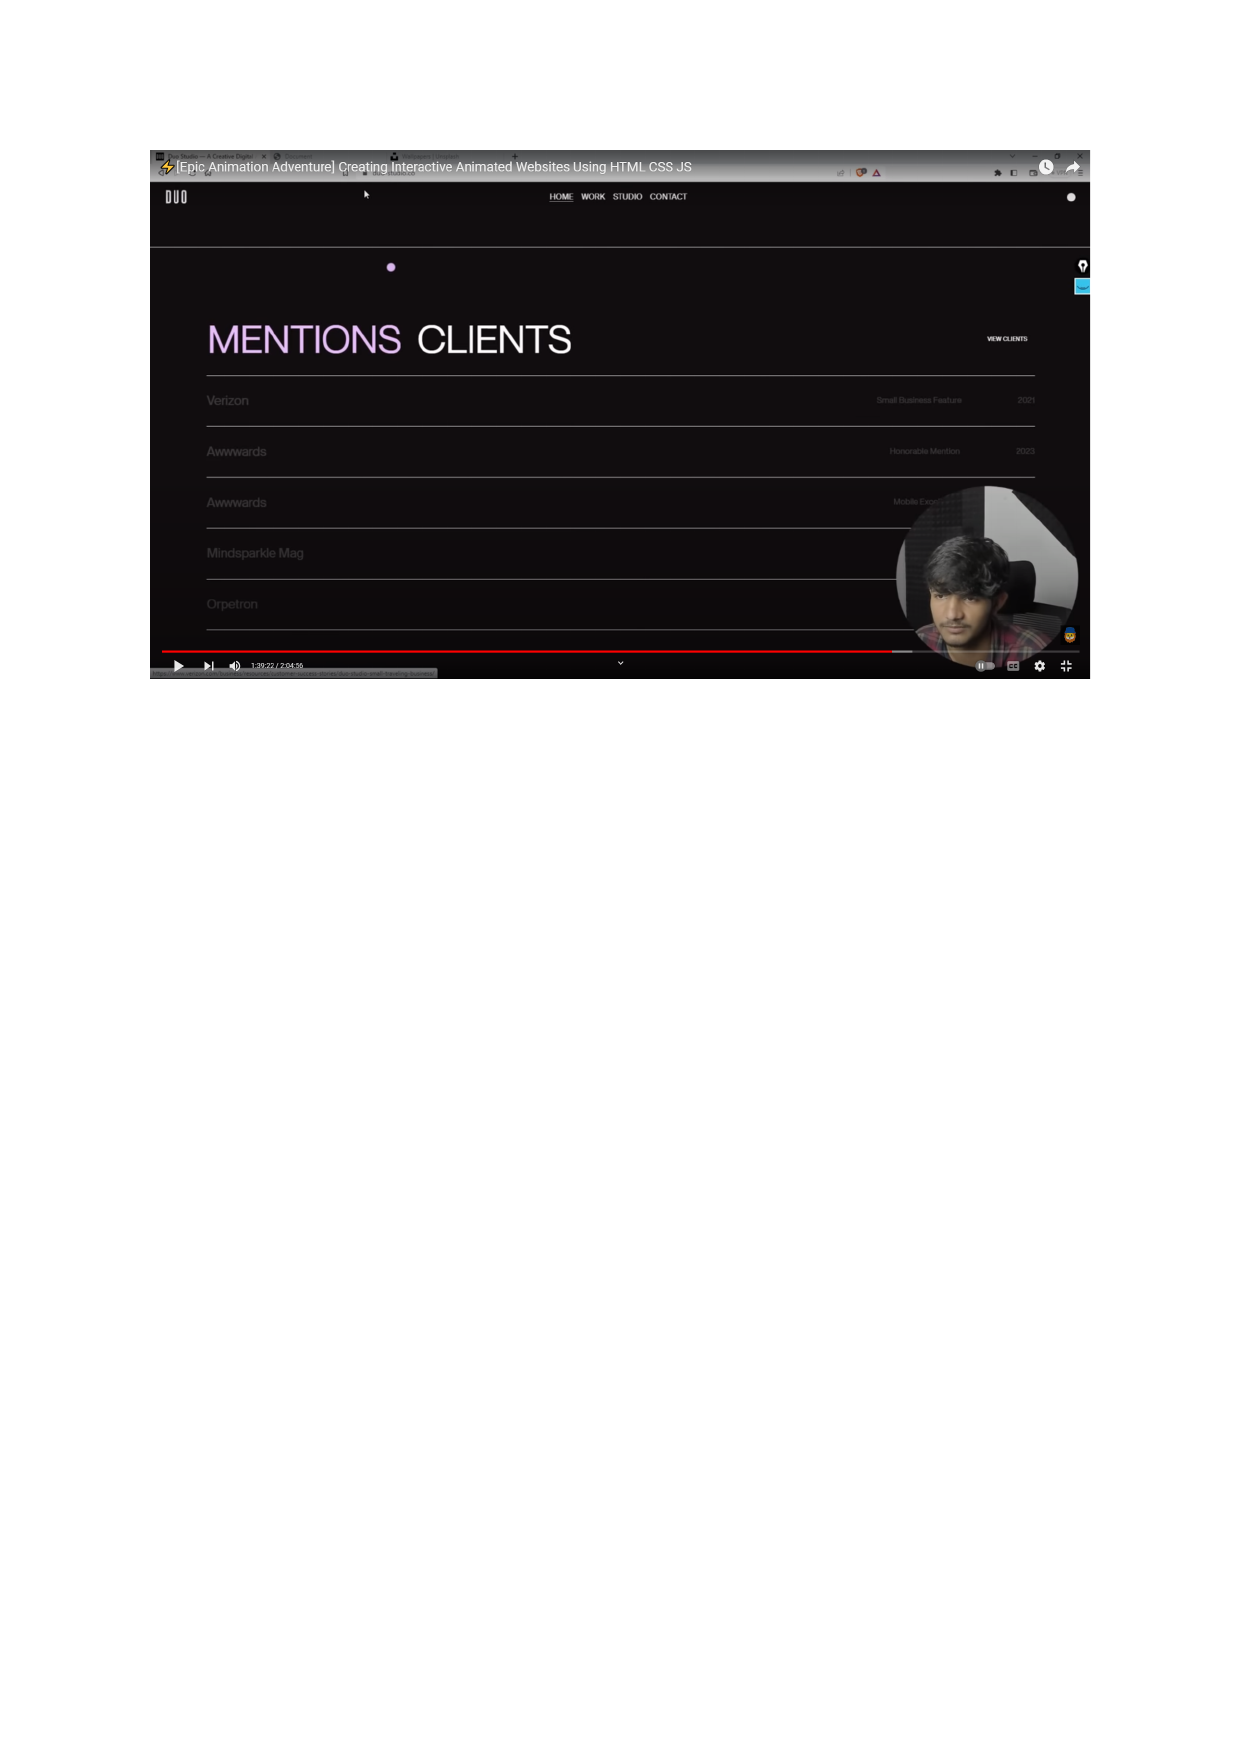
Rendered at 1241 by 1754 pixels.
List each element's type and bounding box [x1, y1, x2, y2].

picture [150, 150, 1091, 679]
